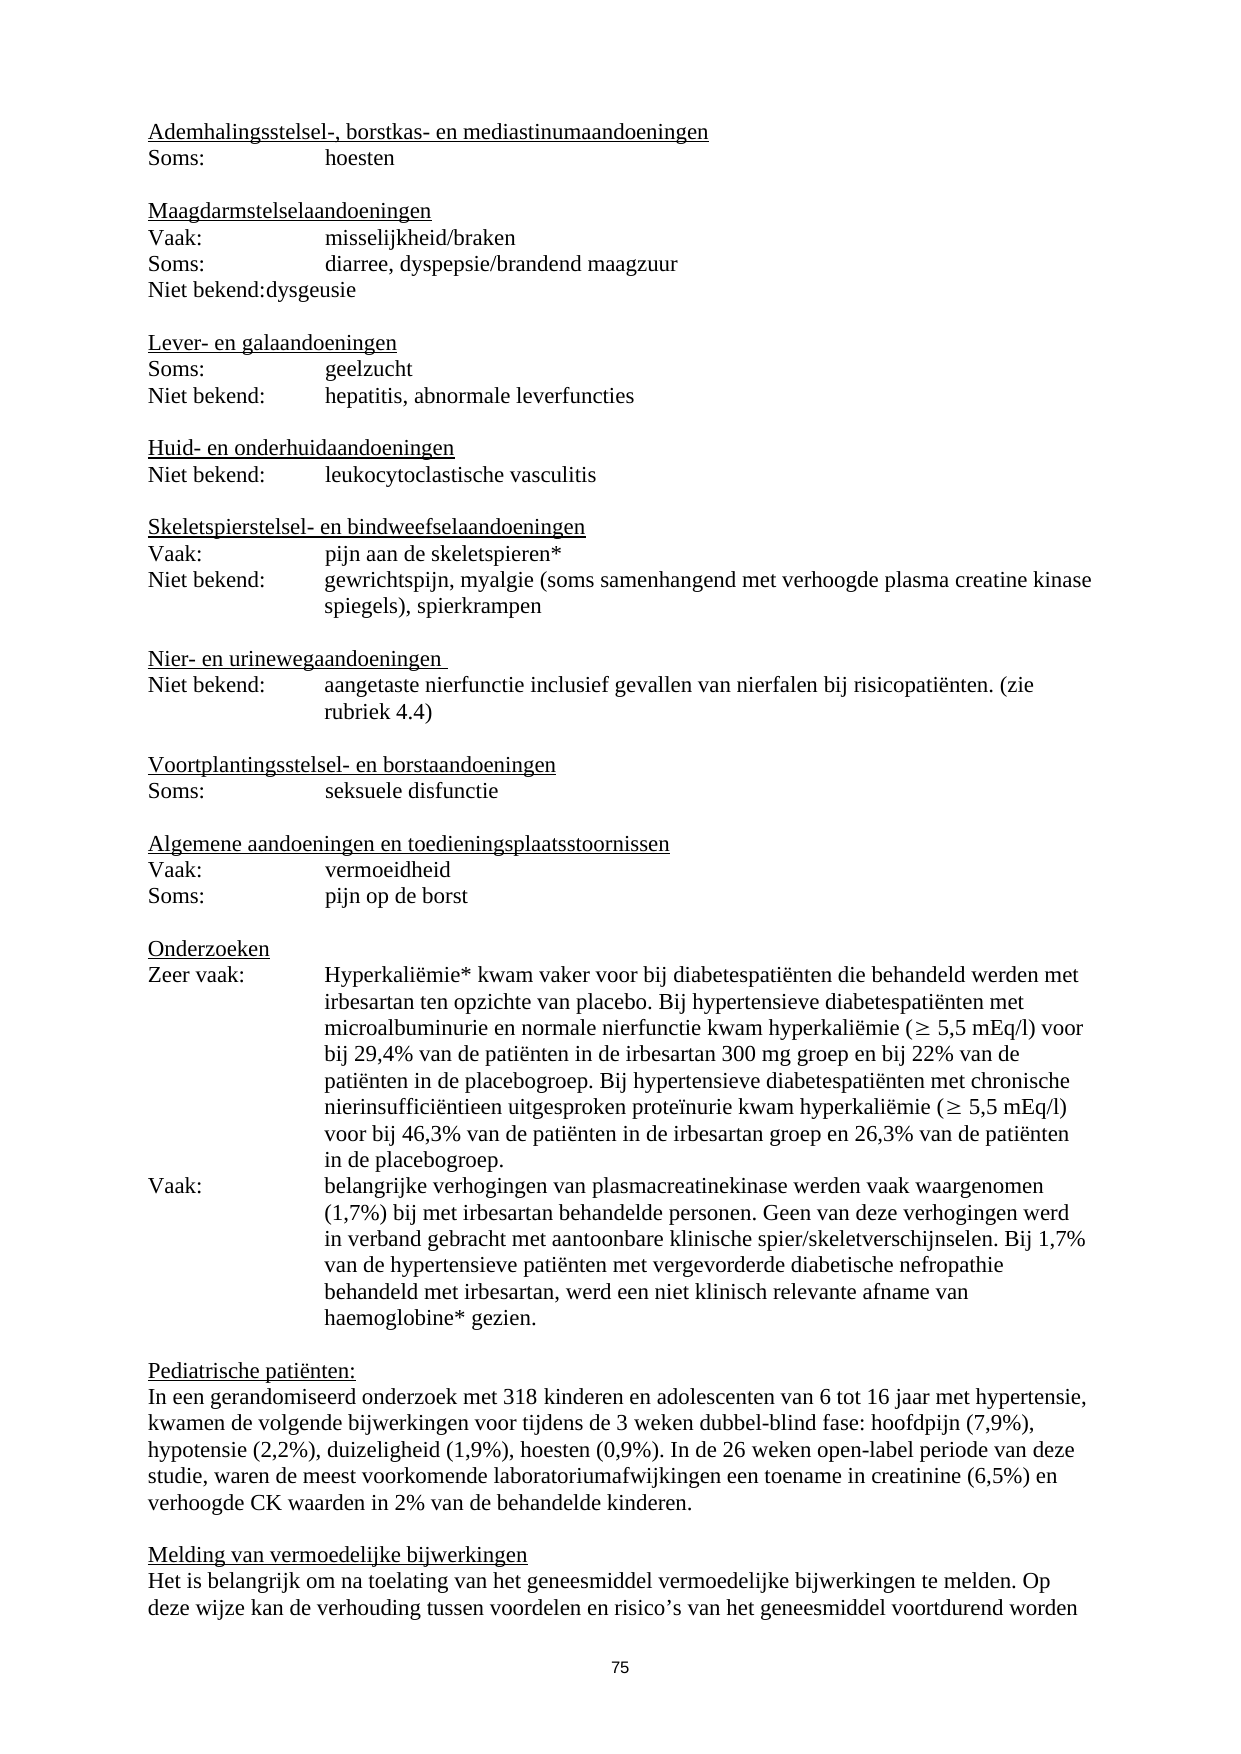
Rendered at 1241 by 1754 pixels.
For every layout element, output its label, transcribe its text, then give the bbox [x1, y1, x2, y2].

text Soms: hoesten [148, 144, 1093, 171]
text Niet bekend: gewrichtspijn, myalgie (soms samenhangend met verhoogde plasma creatine kinase spiegels), spierkrampen [148, 566, 1093, 619]
text Lever- en galaandoeningen [148, 329, 1093, 355]
text Skeletspierstelsel- en bindweefselaandoeningen [148, 513, 1093, 540]
text Niet bekend: aangetaste nierfunctie inclusief gevallen van nierfalen bij risicopatiënten. (zie rubriek 4.4) [148, 672, 1093, 724]
text Soms: seksuele disfunctie [148, 777, 1093, 803]
text Soms: pijn op de borst [148, 882, 1093, 909]
text Soms: geelzucht [148, 355, 1093, 382]
text Voortplantingsstelsel- en borstaandoeningen [148, 751, 1093, 777]
text Niet bekend: leukocytoclastische vasculitis [148, 461, 1093, 487]
text Nier- en urinewegaandoeningen [148, 645, 1093, 672]
text Vaak: vermoeidheid [148, 856, 1093, 882]
text Vaak: belangrijke verhogingen van plasmacreatinekinase werden vaak waargenomen (1,7%) bij met irbesartan behandelde personen. Geen van deze verhogingen werd in verband gebracht met aantoonbare klinische spier/skeletverschijnselen. Bij 1,7% van de hypertensieve patiënten met vergevorderde diabetische nefropathie behandeld met irbesartan, werd een niet klinisch relevante afname van haemoglobine* gezien. [148, 1172, 1093, 1330]
text Niet bekend: hepatitis, abnormale leverfuncties [148, 382, 1093, 408]
text Maagdarmstelselaandoeningen [148, 197, 1093, 223]
text Soms: diarree, dyspepsie/brandend maagzuur [148, 250, 1093, 276]
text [148, 1568, 1093, 1620]
text Melding van vermoedelijke bijwerkingen [148, 1541, 1093, 1568]
text Ademhalingsstelsel-, borstkas- en mediastinumaandoeningen [148, 118, 1093, 144]
text Niet bekend: dysgeusie [148, 276, 1093, 303]
text Algemene aandoeningen en toedieningsplaatsstoornissen [148, 830, 1093, 856]
text Huid- en onderhuidaandoeningen [148, 434, 1093, 461]
text Vaak: pijn aan de skeletspieren* [148, 540, 1093, 566]
text Onderzoeken [148, 935, 1093, 961]
text Vaak: misselijkheid/braken [148, 223, 1093, 250]
text In een gerandomiseerd onderzoek met 318 kinderen en adolescenten van 6 tot 16 jaar met hypertensie, kwamen de volgende bijwerkingen voor tijdens de 3 weken dubbel-blind fase: hoofdpijn (7,9%), hypotensie (2,2%), duizeligheid (1,9%), hoesten (0,9%). In de 26 weken open-label periode van deze studie, waren de meest voorkomende laboratoriumafwijkingen een toename in creatinine (6,5%) en verhoogde CK waarden in 2% van de behandelde kinderen. [148, 1383, 1093, 1515]
text Pediatrische patiënten: [148, 1357, 1093, 1383]
text Zeer vaak: Hyperkaliëmie* kwam vaker voor bij diabetespatiënten die behandeld werden met irbesartan ten opzichte van placebo. Bij hypertensieve diabetespatiënten met microalbuminurie en normale nierfunctie kwam hyperkaliëmie ( 5,5 mEq/l) voor bij 29,4% van de patiënten in de irbesartan 300 mg groep en bij 22% van de patiënten in de placebogroep. Bij hypertensieve diabetespatiënten met chronische nierinsufficiëntieen uitgesproken proteïnurie kwam hyperkaliëmie ( 5,5 mEq/l) voor bij 46,3% van de patiënten in de irbesartan groep en 26,3% van de patiënten in de placebogroep. [148, 961, 1093, 1172]
